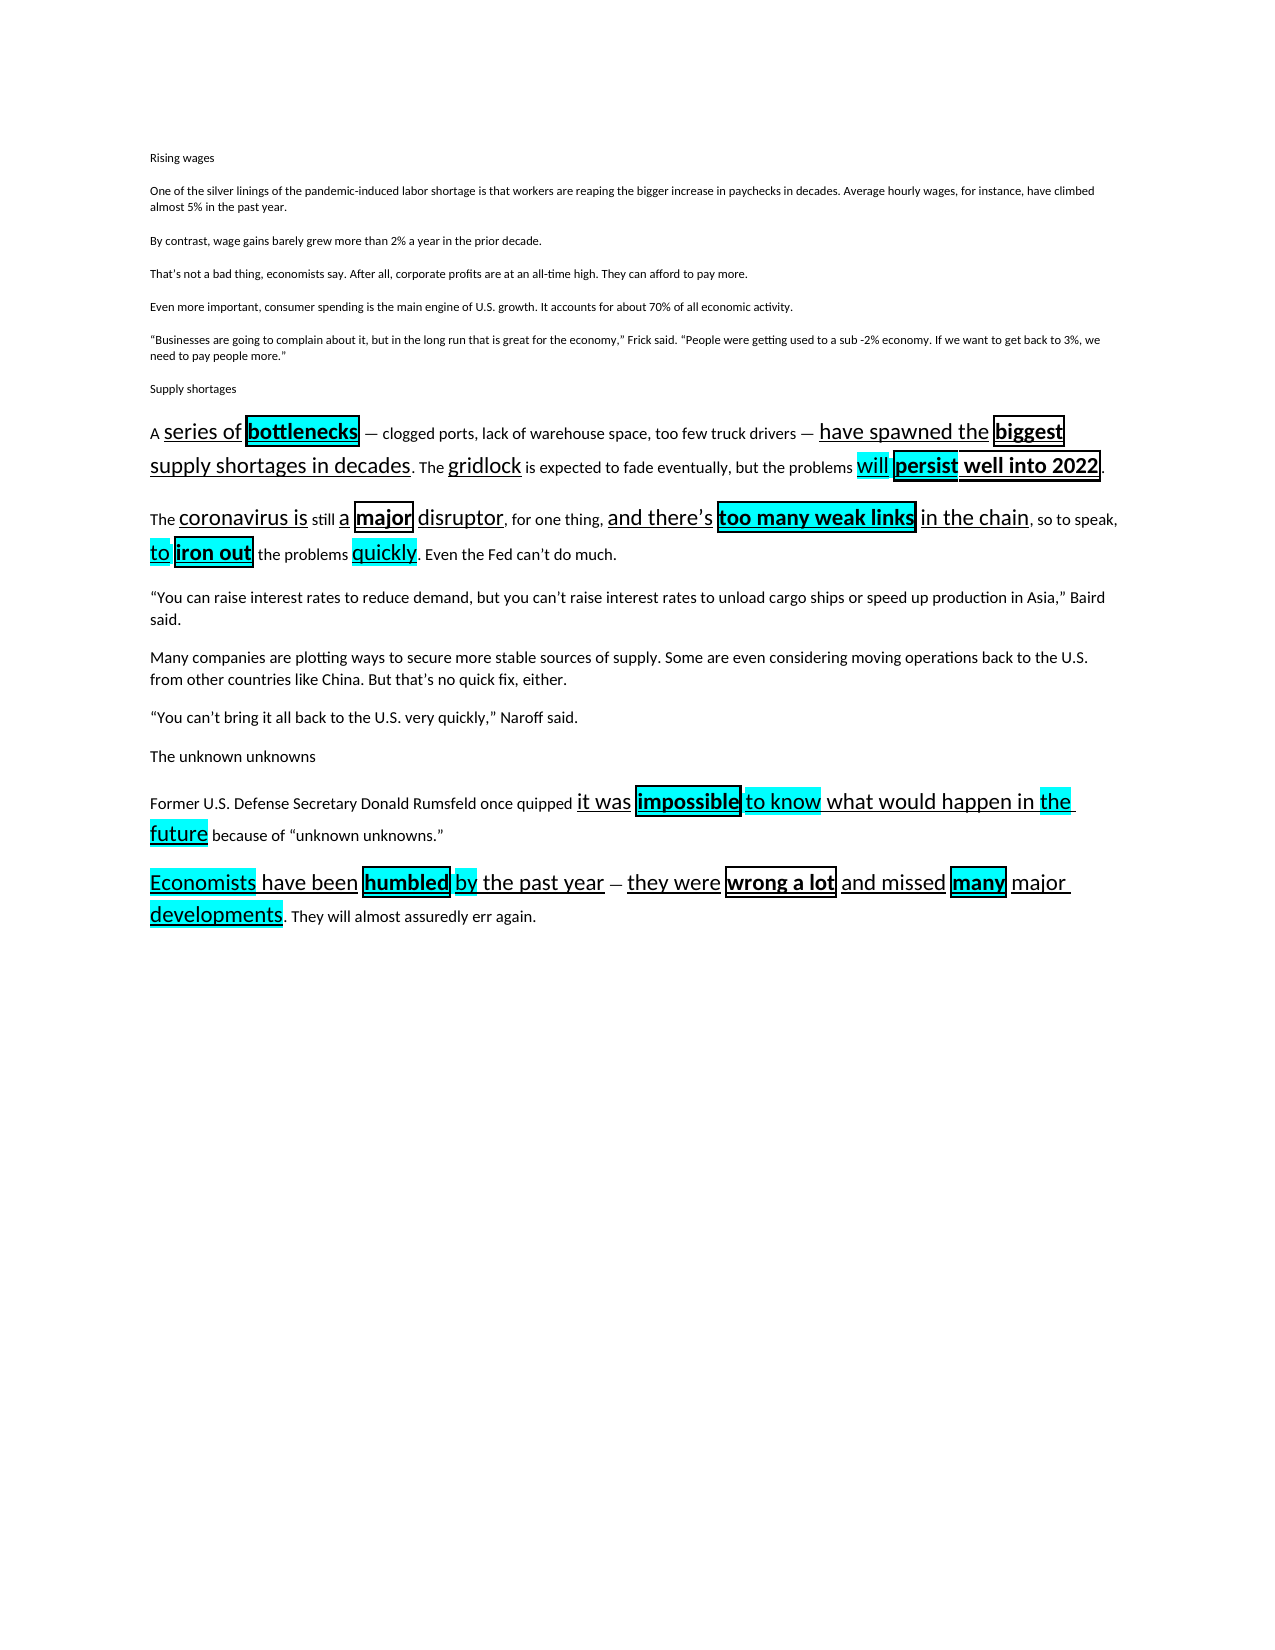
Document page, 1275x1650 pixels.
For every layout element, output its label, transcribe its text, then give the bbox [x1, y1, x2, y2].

text Economists have been humbled by the past year — they were wrong a lot and missed many major developments. They will almost assuredly err again. [150, 866, 1125, 928]
text Former U.S. Defense Secretary Donald Rumsfeld once quipped it was impossible to know what would happen in the future because of “unknown unknowns.” [150, 785, 1125, 847]
text “Businesses are going to complain about it, but in the long run that is great for the economy,” Frick said. “People were getting used to a sub -2% economy. If we want to get back to 3%, we need to pay people more.” [150, 332, 1125, 364]
text Rising wages [150, 150, 1125, 165]
text Supply shortages [150, 382, 1125, 397]
text By contrast, wage gains barely grew more than 2% a year in the prior decade. [150, 233, 1125, 248]
text The coronavirus is still a major disruptor, for one thing, and there’s too many weak links in the chain, so to speak, to iron out the problems quickly. Even the Fed can’t do much. [150, 501, 1125, 568]
text “You can’t bring it all back to the U.S. very quickly,” Naroff said. [150, 708, 1125, 728]
text The unknown unknowns [150, 746, 1125, 767]
text That’s not a bad thing, economists say. After all, corporate profits are at an all-time high. They can afford to pay more. [150, 266, 1125, 281]
text A series of bottlenecks — clogged ports, lack of warehouse space, too few truck drivers — have spawned the biggest supply shortages in decades. The gridlock is expected to fade eventually, but the problems will persist well into 2022. [150, 415, 1125, 482]
text “You can raise interest rates to reduce demand, but you can’t raise interest rates to unload cargo ships or speed up production in Asia,” Baird said. [150, 587, 1125, 629]
text Even more important, consumer spending is the main engine of U.S. growth. It accounts for about 70% of all economic activity. [150, 299, 1125, 314]
text Many companies are plotting ways to secure more stable sources of supply. Some are even considering moving operations back to the U.S. from other countries like China. But that’s no quick fix, either. [150, 647, 1125, 689]
text One of the silver linings of the pandemic-induced labor shortage is that workers are reaping the bigger increase in paychecks in decades. Average hourly wages, for instance, have climbed almost 5% in the past year. [150, 183, 1125, 215]
